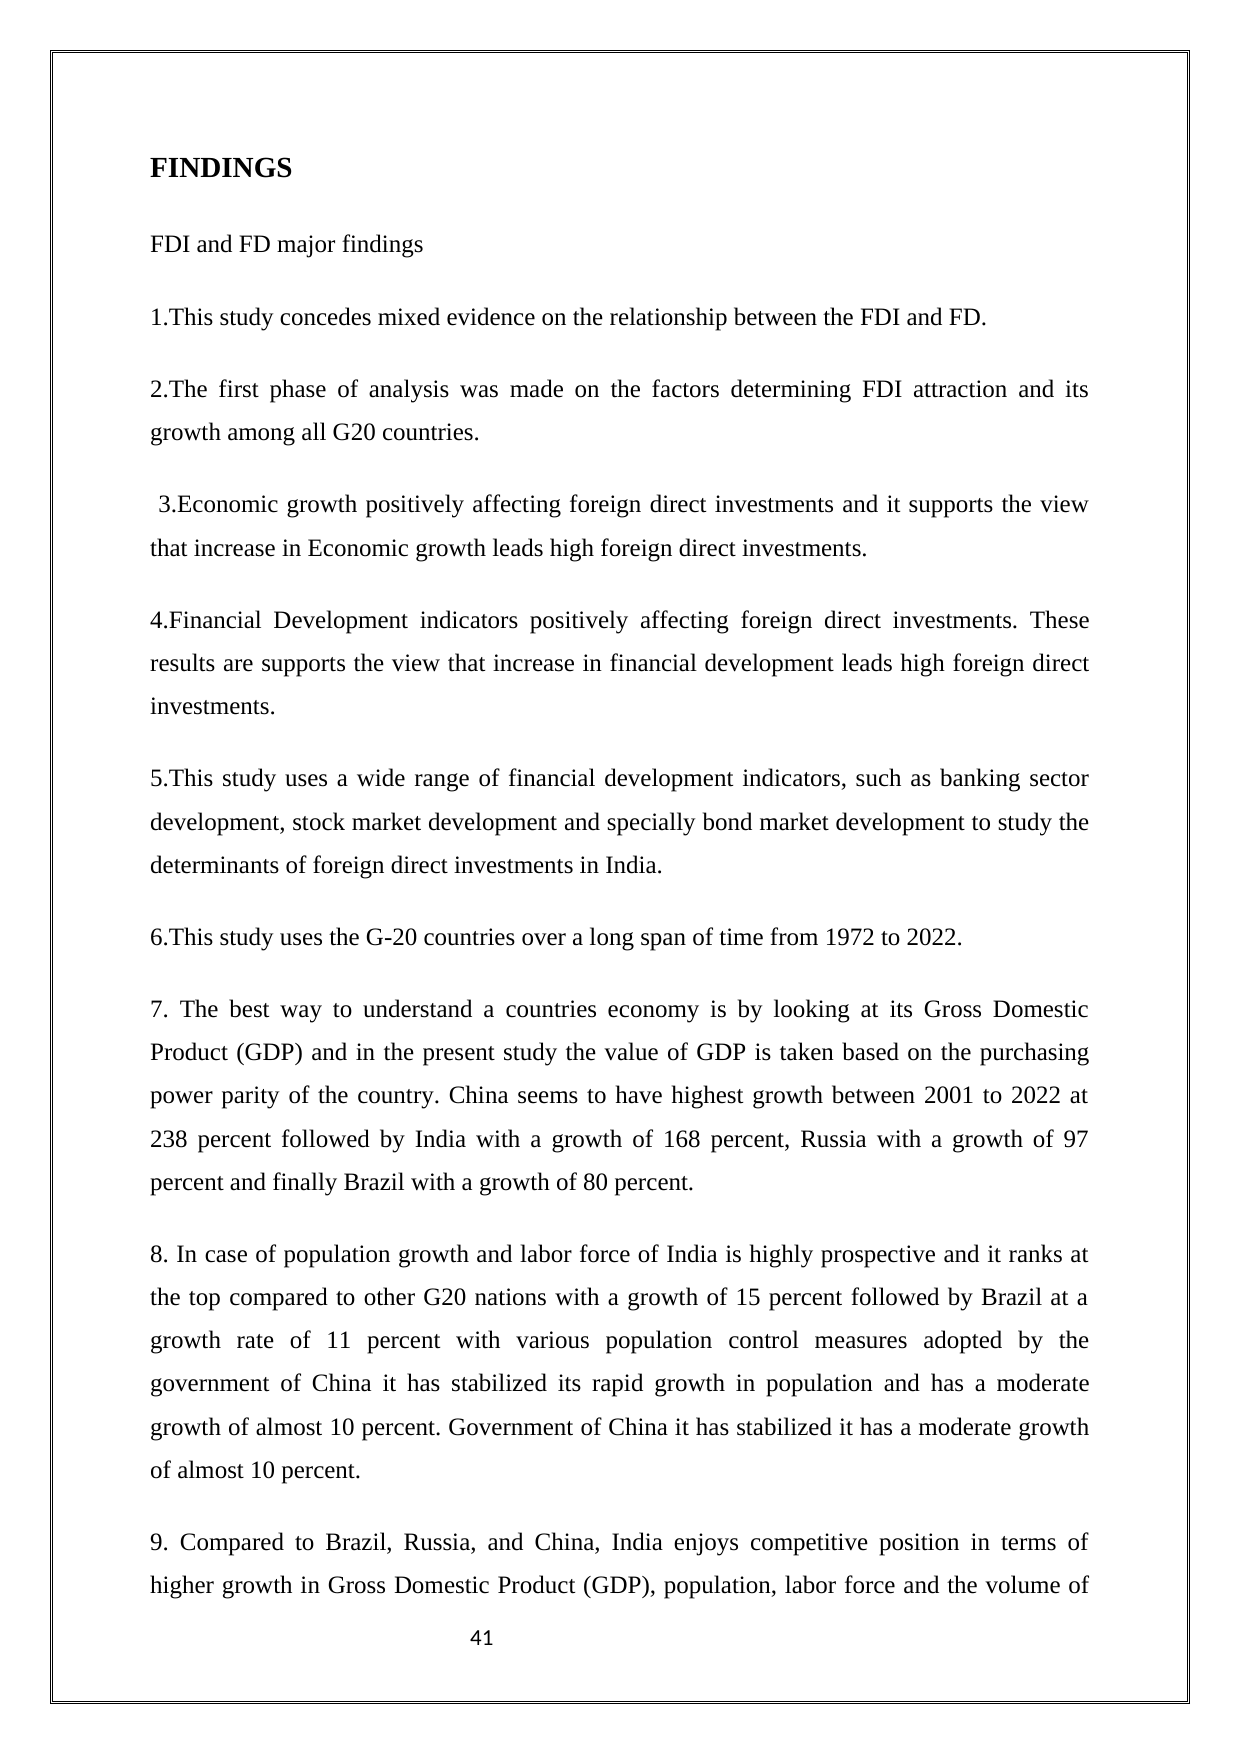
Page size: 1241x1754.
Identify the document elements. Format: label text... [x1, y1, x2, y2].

text 6.This study uses the G-20 countries over a long span of time from 1972 to 2022. [150, 922, 1090, 951]
text FINDINGS [150, 150, 1090, 183]
text 3.Economic growth positively affecting foreign direct investments and it supports the view that increase in Economic growth leads high foreign direct investments. [150, 489, 1090, 561]
text 5.This study uses a wide range of financial development indicators, such as banking sector development, stock market development and specially bond market development to study the determinants of foreign direct investments in India. [150, 763, 1090, 878]
text FDI and FD major findings [150, 229, 1090, 258]
text 1.This study concedes mixed evidence on the relationship between the FDI and FD. [150, 302, 1090, 331]
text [150, 1527, 1090, 1599]
text 4.Financial Development indicators positively affecting foreign direct investments. These results are supports the view that increase in financial development leads high foreign direct investments. [150, 605, 1090, 720]
text 2.The first phase of analysis was made on the factors determining FDI attraction and its growth among all G20 countries. [150, 374, 1090, 446]
text 8. In case of population growth and labor force of India is highly prospective and it ranks at the top compared to other G20 nations with a growth of 15 percent followed by Brazil at a growth rate of 11 percent with various population control measures adopted by the government of China it has stabilized its rapid growth in population and has a moderate growth of almost 10 percent. Government of China it has stabilized it has a moderate growth of almost 10 percent. [150, 1239, 1090, 1483]
text 7. The best way to understand a countries economy is by looking at its Gross Domestic Product (GDP) and in the present study the value of GDP is taken based on the purchasing power parity of the country. China seems to have highest growth between 2001 to 2022 at 238 percent followed by India with a growth of 168 percent, Russia with a growth of 97 percent and finally Brazil with a growth of 80 percent. [150, 994, 1090, 1196]
